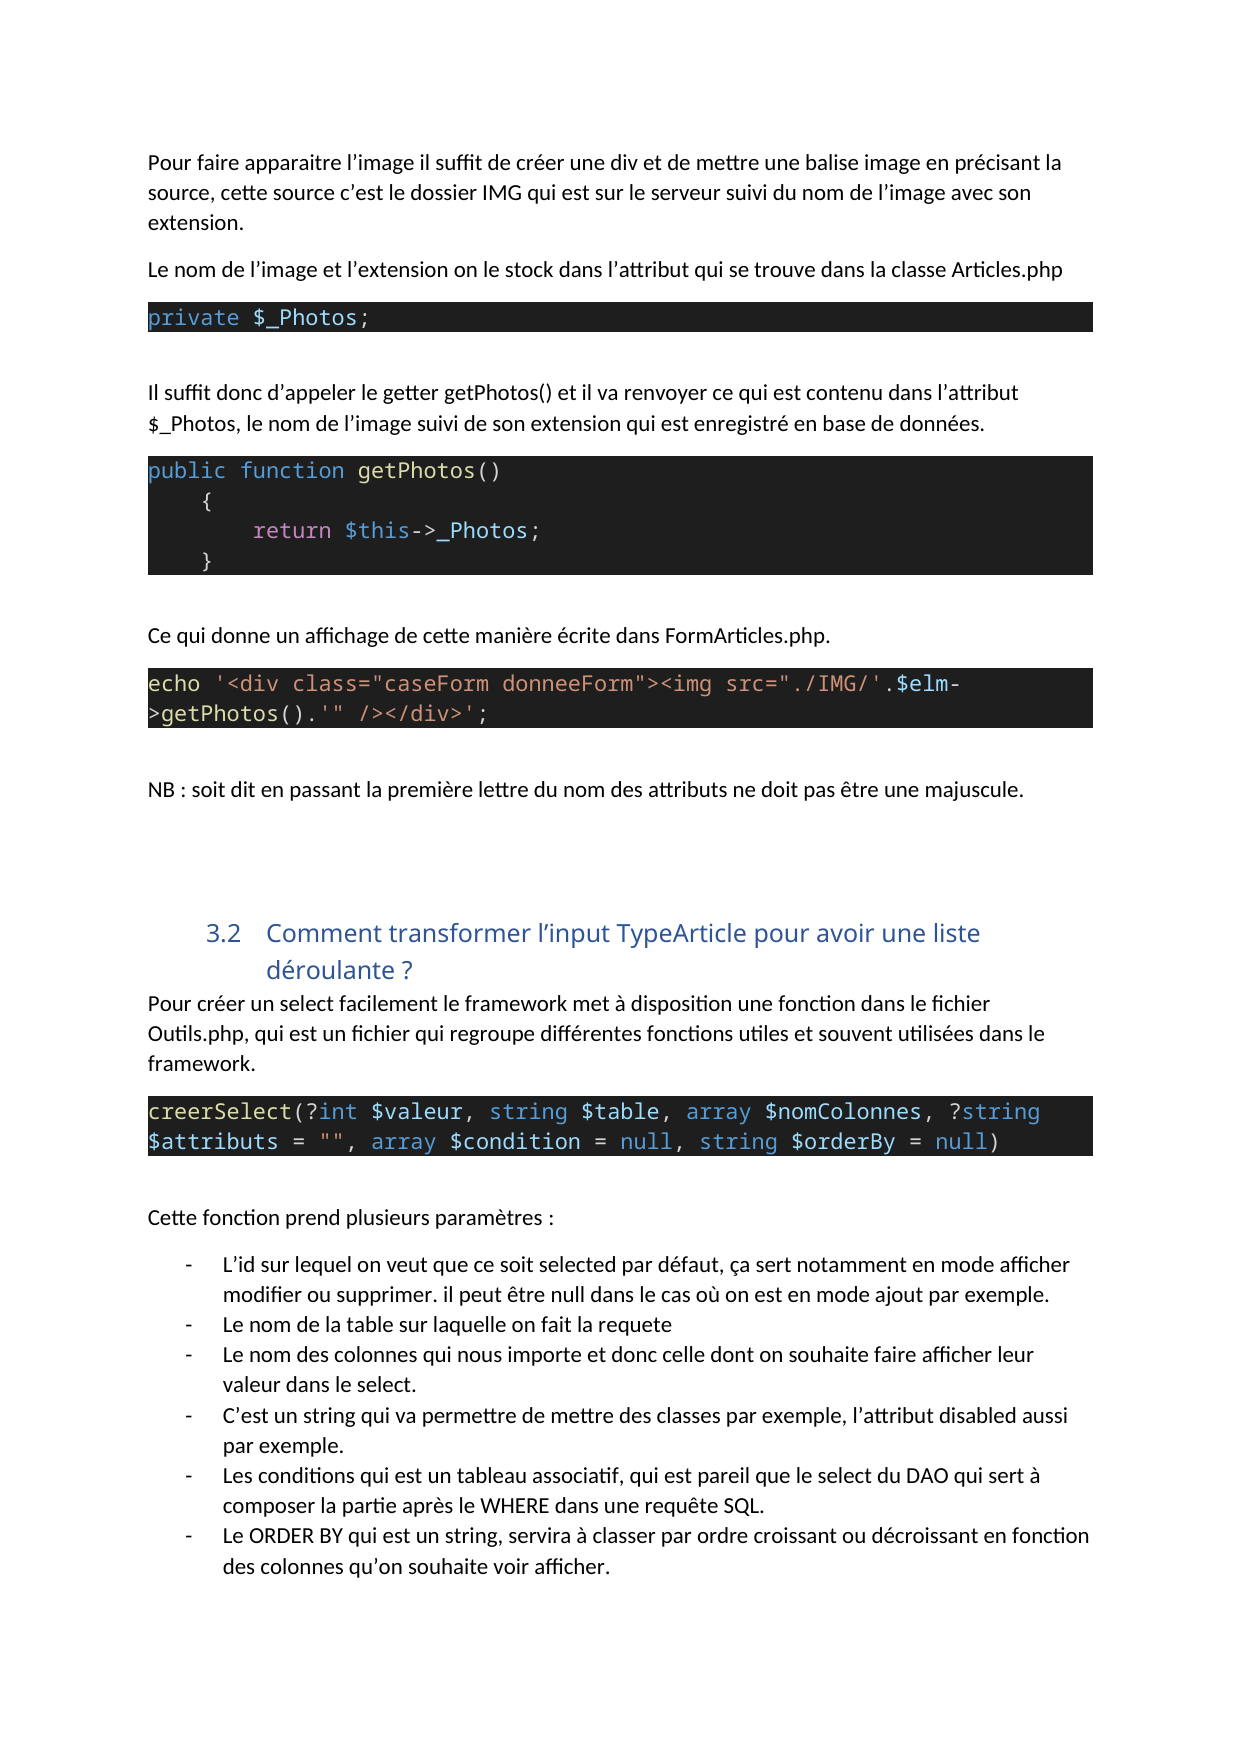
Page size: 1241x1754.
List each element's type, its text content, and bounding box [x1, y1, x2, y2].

text return $this->_Photos; [148, 515, 1093, 545]
list Le ORDER BY qui est un string, servira à classer par ordre croissant ou décroissant en fonction des colonnes qu’on souhaite voir afficher. [185, 1522, 1093, 1580]
text private $_Photos; [148, 302, 1093, 332]
text echo '<div class="caseForm donneeForm"><img src="./IMG/'.$elm->getPhotos().'" /></div>'; [148, 668, 1093, 728]
text Le nom de l’image et l’extension on le stock dans l’attribut qui se trouve dans la classe Articles.php [148, 255, 1093, 283]
text Cette fonction prend plusieurs paramètres : [148, 1203, 1093, 1231]
text Pour faire apparaitre l’image il suffit de créer une div et de mettre une balise image en précisant la source, cette source c’est le dossier IMG qui est sur le serveur suivi du nom de l’image avec son extension. [148, 148, 1093, 236]
text } [148, 545, 1093, 575]
text { [148, 485, 1093, 515]
list Le nom de la table sur laquelle on fait la requete [185, 1310, 1093, 1338]
text creerSelect(?int $valeur, string $table, array $nomColonnes, ?string $attributs = "", array $condition = null, string $orderBy = null) [148, 1096, 1093, 1156]
text Il suffit donc d’appeler le getter getPhotos() et il va renvoyer ce qui est contenu dans l’attribut $_Photos, le nom de l’image suivi de son extension qui est enregistré en base de données. [148, 378, 1093, 437]
list Les conditions qui est un tableau associatif, qui est pareil que le select du DAO qui sert à composer la partie après le WHERE dans une requête SQL. [185, 1461, 1093, 1519]
list L’id sur lequel on veut que ce soit selected par défaut, ça sert notamment en mode afficher modifier ou supprimer. il peut être null dans le cas où on est en mode ajout par exemple. [185, 1250, 1093, 1308]
text NB : soit dit en passant la première lettre du nom des attributs ne doit pas être une majuscule. [148, 775, 1093, 803]
text Pour créer un select facilement le framework met à disposition une fonction dans le fichier Outils.php, qui est un fichier qui regroupe différentes fonctions utiles et souvent utilisées dans le framework. [148, 989, 1093, 1077]
list Le nom des colonnes qui nous importe et donc celle dont on souhaite faire afficher leur valeur dans le select. [185, 1340, 1093, 1398]
text public function getPhotos() [148, 456, 1093, 485]
text Ce qui donne un affichage de cette manière écrite dans FormArticles.php. [148, 622, 1093, 649]
list C’est un string qui va permettre de mettre des classes par exemple, l’attribut disabled aussi par exemple. [185, 1401, 1093, 1459]
subtitle Comment transformer l’input TypeArticle pour avoir une liste déroulante ? [206, 916, 1093, 986]
